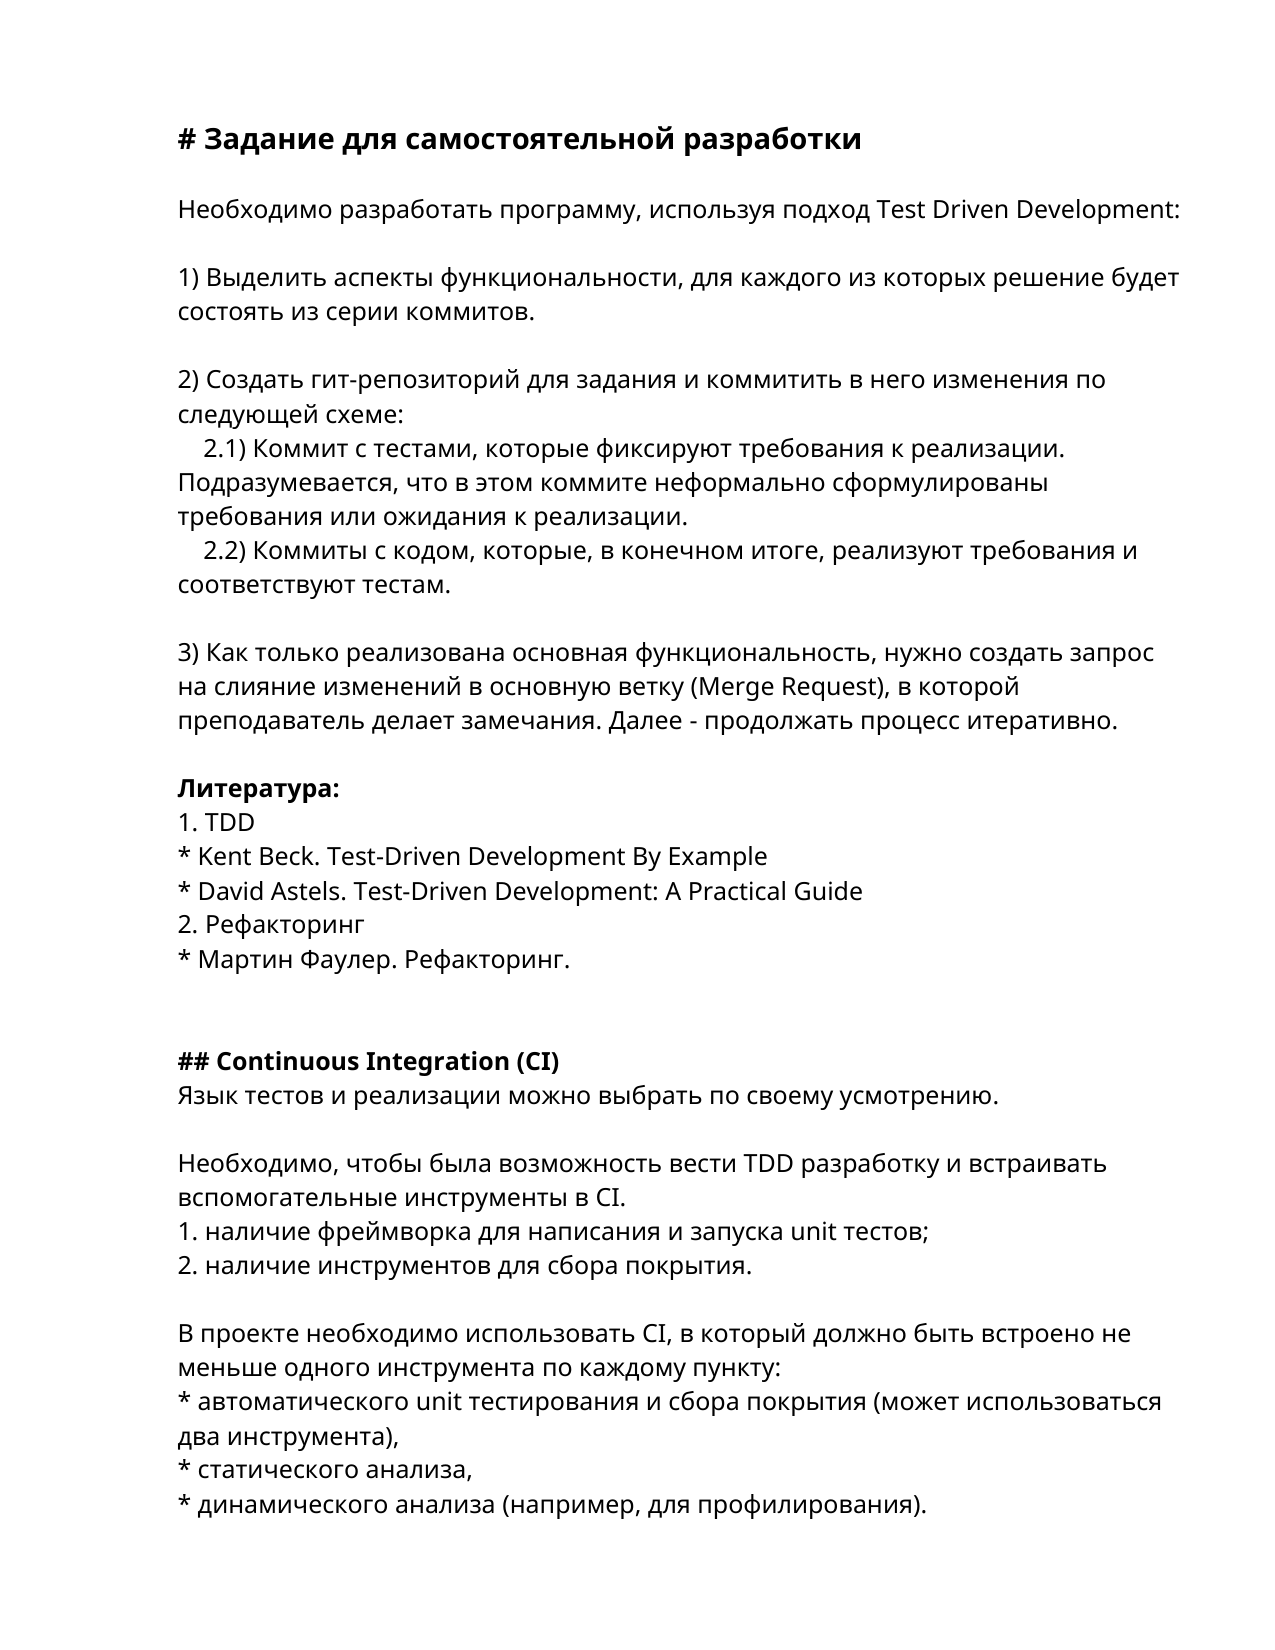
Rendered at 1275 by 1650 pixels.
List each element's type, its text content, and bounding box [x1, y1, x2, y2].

text Язык тестов и реализации можно выбрать по своему усмотрению. [177, 1077, 1186, 1112]
text * Мартин Фаулер. Рефакторинг. [177, 941, 1186, 975]
text 1. наличие фреймворка для написания и запуска unit тестов; [177, 1214, 1186, 1248]
text 1. TDD [177, 805, 1186, 839]
text # Задание для самостоятельной разработки [177, 118, 1186, 158]
text 3) Как только реализована основная функциональность, нужно создать запрос на слияние изменений в основную ветку (Merge Request), в которой преподаватель делает замечания. Далее - продолжать процесс итеративно. [177, 635, 1186, 737]
text Необходимо, чтобы была возможность вести TDD разработку и встраивать вспомогательные инструменты в CI. [177, 1146, 1186, 1214]
text 2. Рефакторинг [177, 907, 1186, 941]
text * динамического анализа (например, для профилирования). [177, 1486, 1186, 1520]
text 2. наличие инструментов для сбора покрытия. [177, 1248, 1186, 1282]
text ## Continuous Integration (CI) [177, 1043, 1186, 1077]
text * автоматического unit тестирования и сбора покрытия (может использоваться два инструмента), [177, 1384, 1186, 1452]
text В проекте необходимо использовать CI, в который должно быть встроено не меньше одного инструмента по каждому пункту: [177, 1316, 1186, 1384]
text Необходимо разработать программу, используя подход Test Driven Development: [177, 192, 1186, 226]
text 2.1) Коммит с тестами, которые фиксируют требования к реализации. Подразумевается, что в этом коммите неформально сформулированы требования или ожидания к реализации. [177, 430, 1186, 532]
text * Kent Beck. Test-Driven Development By Example [177, 839, 1186, 873]
text 2.2) Коммиты с кодом, которые, в конечном итоге, реализуют требования и соответствуют тестам. [177, 532, 1186, 601]
text 1) Выделить аспекты функциональности, для каждого из которых решение будет состоять из серии коммитов. [177, 260, 1186, 328]
text * David Astels. Test-Driven Development: A Practical Guide [177, 873, 1186, 907]
text 2) Создать гит-репозиторий для задания и коммитить в него изменения по следующей схеме: [177, 362, 1186, 430]
text * статического анализа, [177, 1452, 1186, 1486]
text Литература: [177, 771, 1186, 805]
